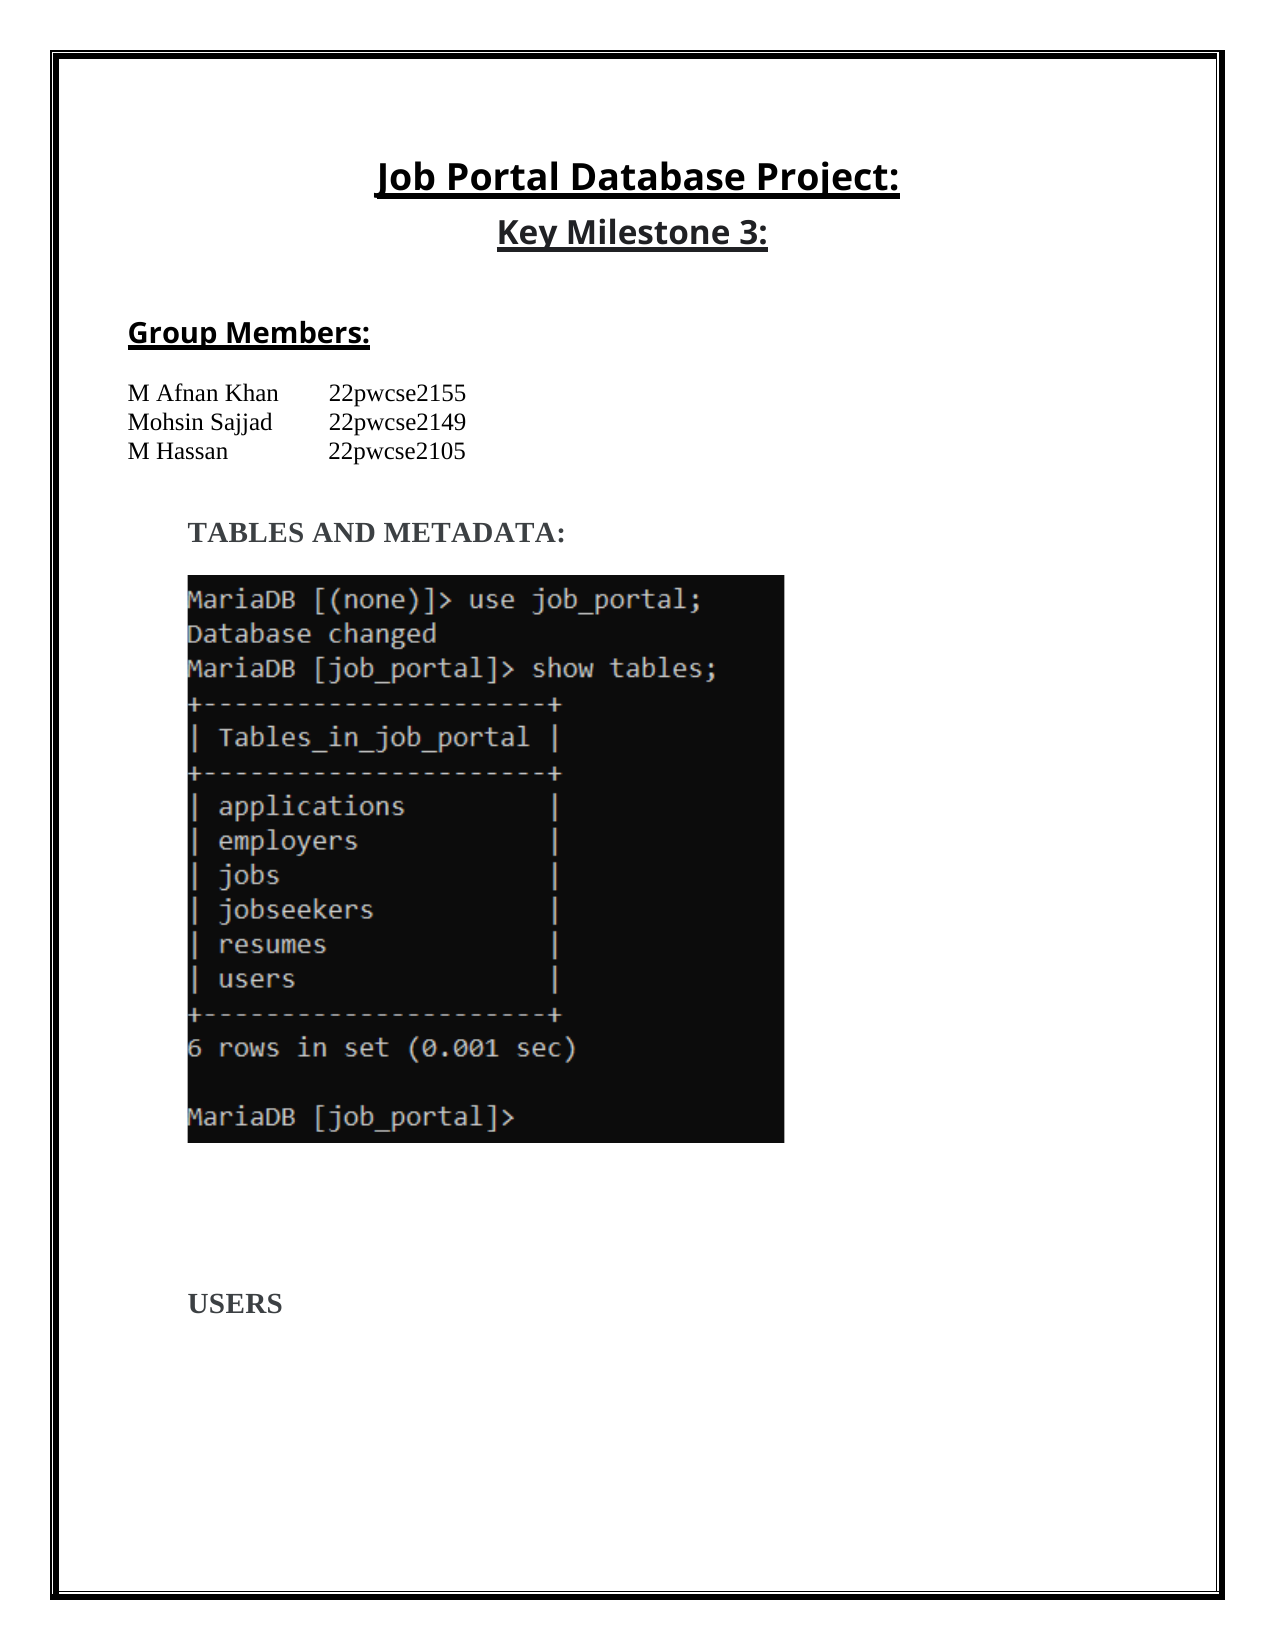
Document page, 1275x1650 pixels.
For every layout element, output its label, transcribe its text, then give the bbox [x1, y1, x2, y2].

picture [187, 575, 785, 1143]
subtitle Key Milestone 3: [187, 209, 1087, 254]
text Mohsin Sajjad 22pwcse2149 [127, 407, 1087, 436]
text M Hassan 22pwcse2105 [127, 436, 1087, 464]
text USERS [187, 1286, 1087, 1319]
text Group Members: [127, 312, 1087, 352]
text M Afnan Khan 22pwcse2155 [127, 378, 1087, 407]
text TABLES AND METADATA: [187, 516, 1087, 549]
subtitle Job Portal Database Project: [262, 150, 1087, 201]
